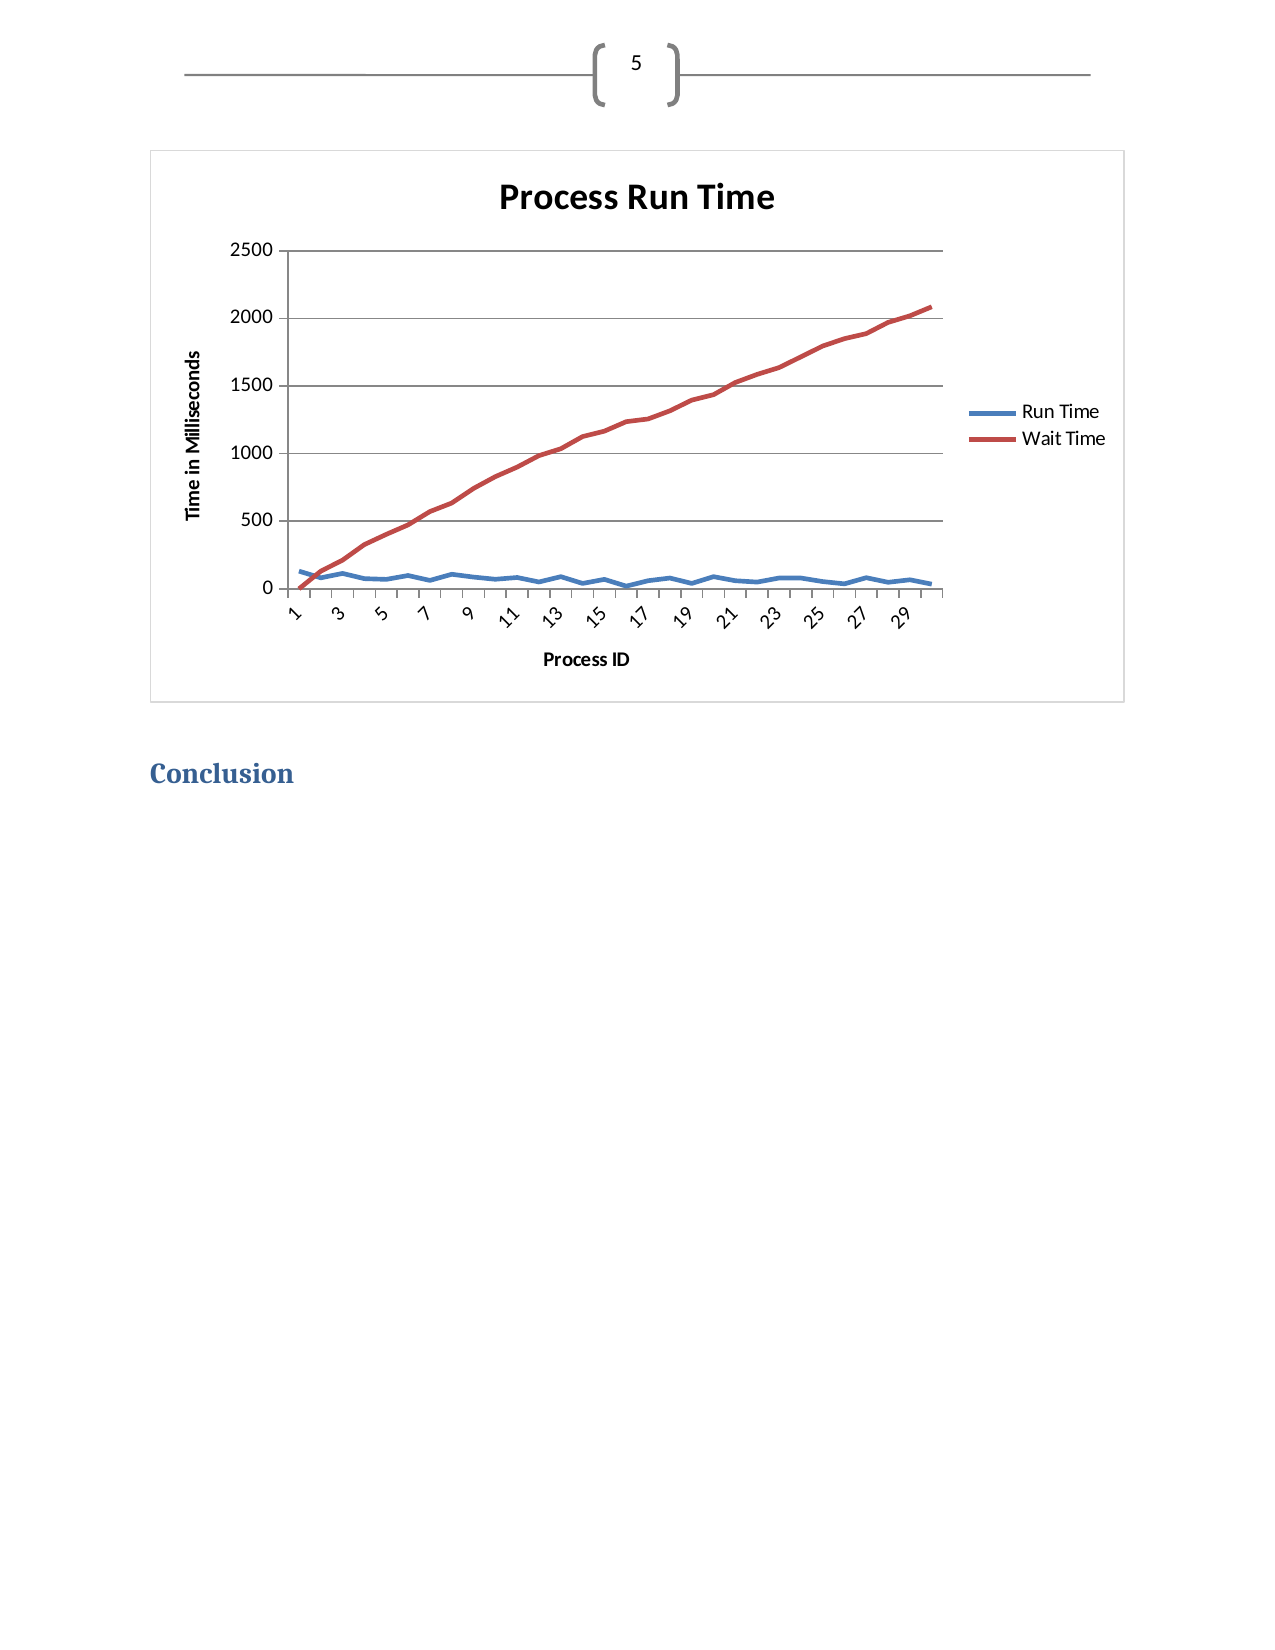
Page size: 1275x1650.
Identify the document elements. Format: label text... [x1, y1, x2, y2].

subtitle Conclusion [150, 757, 1125, 791]
